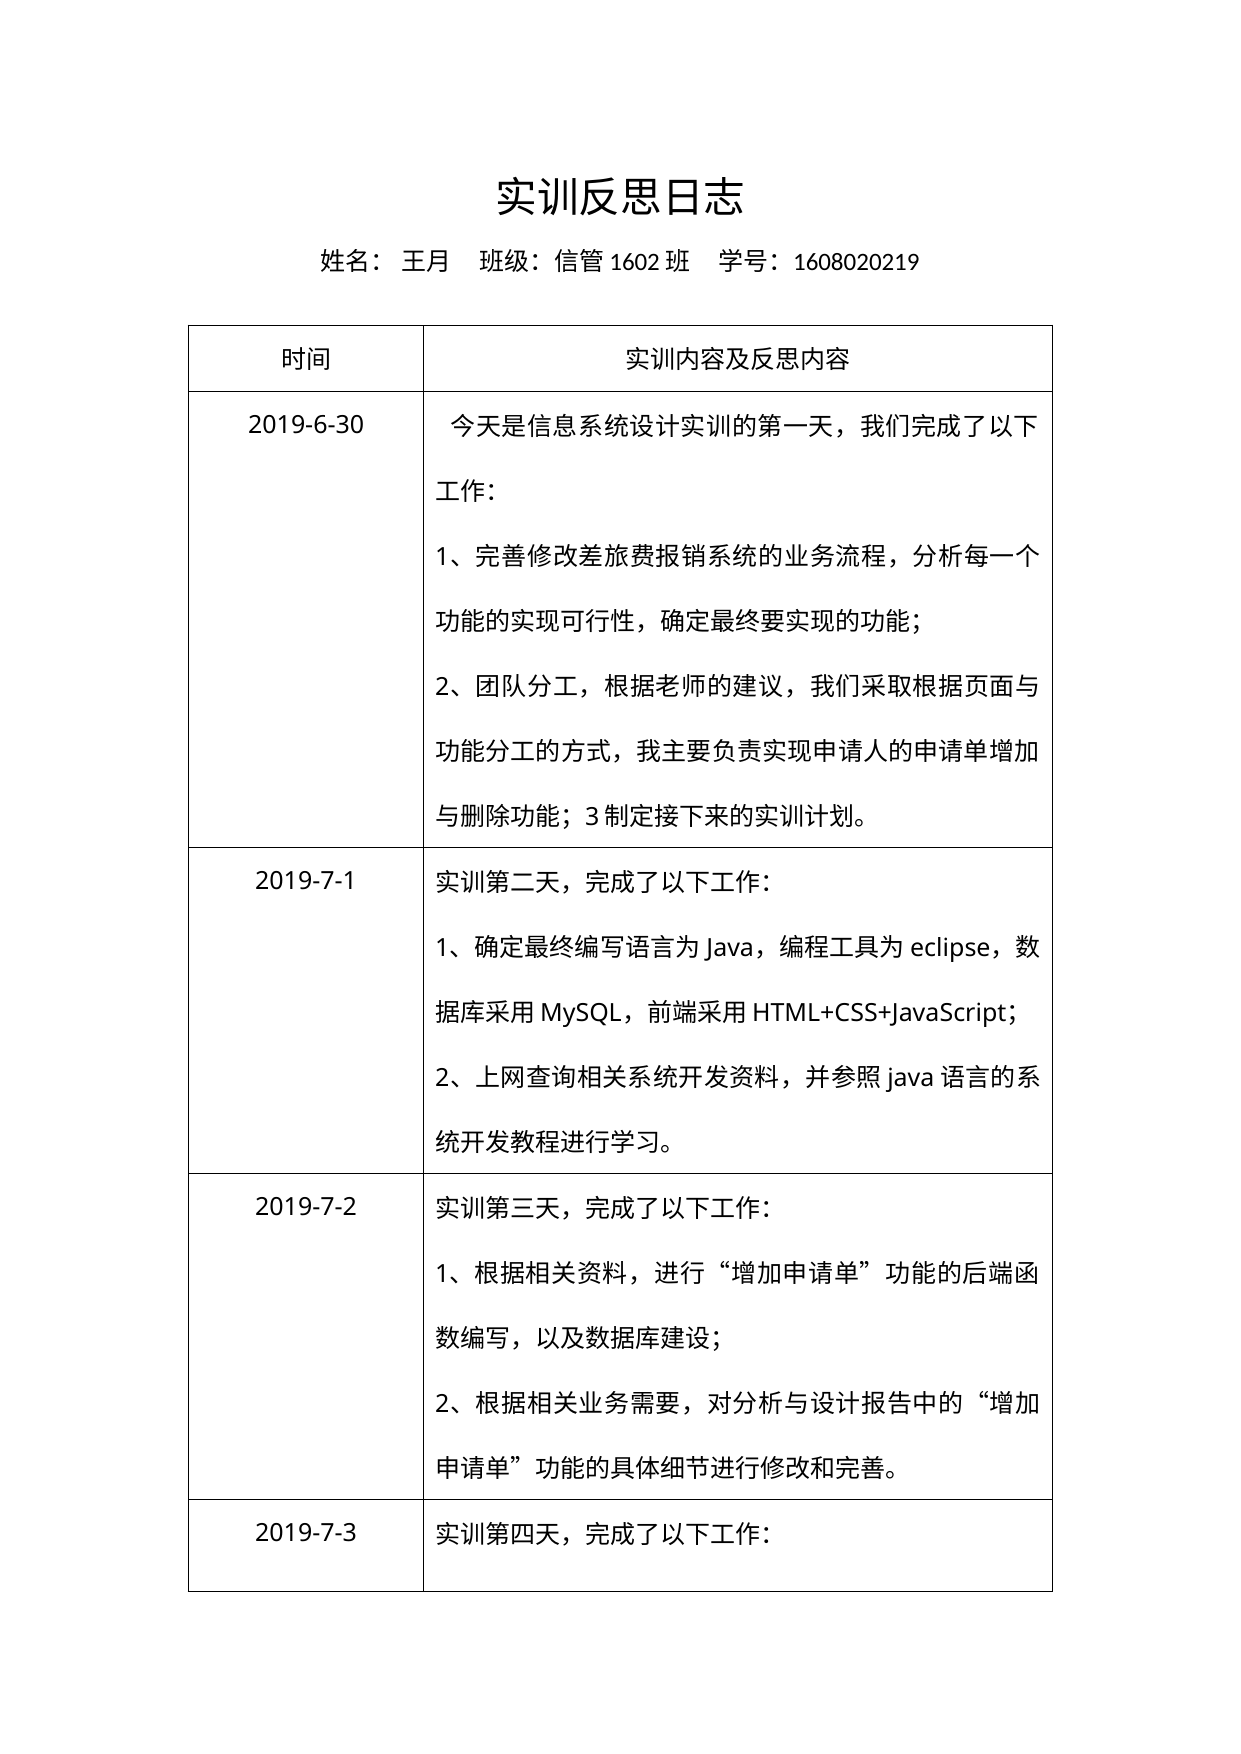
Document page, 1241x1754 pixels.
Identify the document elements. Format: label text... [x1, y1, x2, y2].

table_header 实训内容及反思内容 [424, 326, 1052, 391]
table_cell 2019-7-2 [189, 1174, 423, 1499]
table_cell 实训第二天，完成了以下工作： 1、确定最终编写语言为Java，编程工具为eclipse，数据库采用MySQL，前端采用HTML+CSS+JavaScript； 2、上网查询相关系统开发资料，并参照java语言的系统开发教程进行学习。 [424, 848, 1052, 1173]
table_cell 2019-6-30 [189, 392, 423, 847]
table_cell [424, 1500, 1052, 1591]
table_header 时间 [189, 326, 423, 391]
text 实训反思日志 [187, 162, 1053, 227]
table_cell 2019-7-1 [189, 848, 423, 1173]
text 姓名： 王月 班级：信管1602班 学号：1608020219 [187, 227, 1053, 292]
table_cell 实训第三天，完成了以下工作： 根据相关资料，进行“增加申请单”功能的后端函数编写，以及数据库建设； 2、根据相关业务需要，对分析与设计报告中的“增加申请单”功能的具体细节进行修改和完善。 [424, 1174, 1052, 1499]
table_cell 今天是信息系统设计实训的第一天，我们完成了以下工作： 1、完善修改差旅费报销系统的业务流程，分析每一个功能的实现可行性，确定最终要实现的功能； 2、团队分工，根据老师的建议，我们采取根据页面与功能分工的方式，我主要负责实现申请人的申请单增加与删除功能；3制定接下来的实训计划。 [424, 392, 1052, 847]
table_cell 2019-7-3 [189, 1500, 423, 1591]
